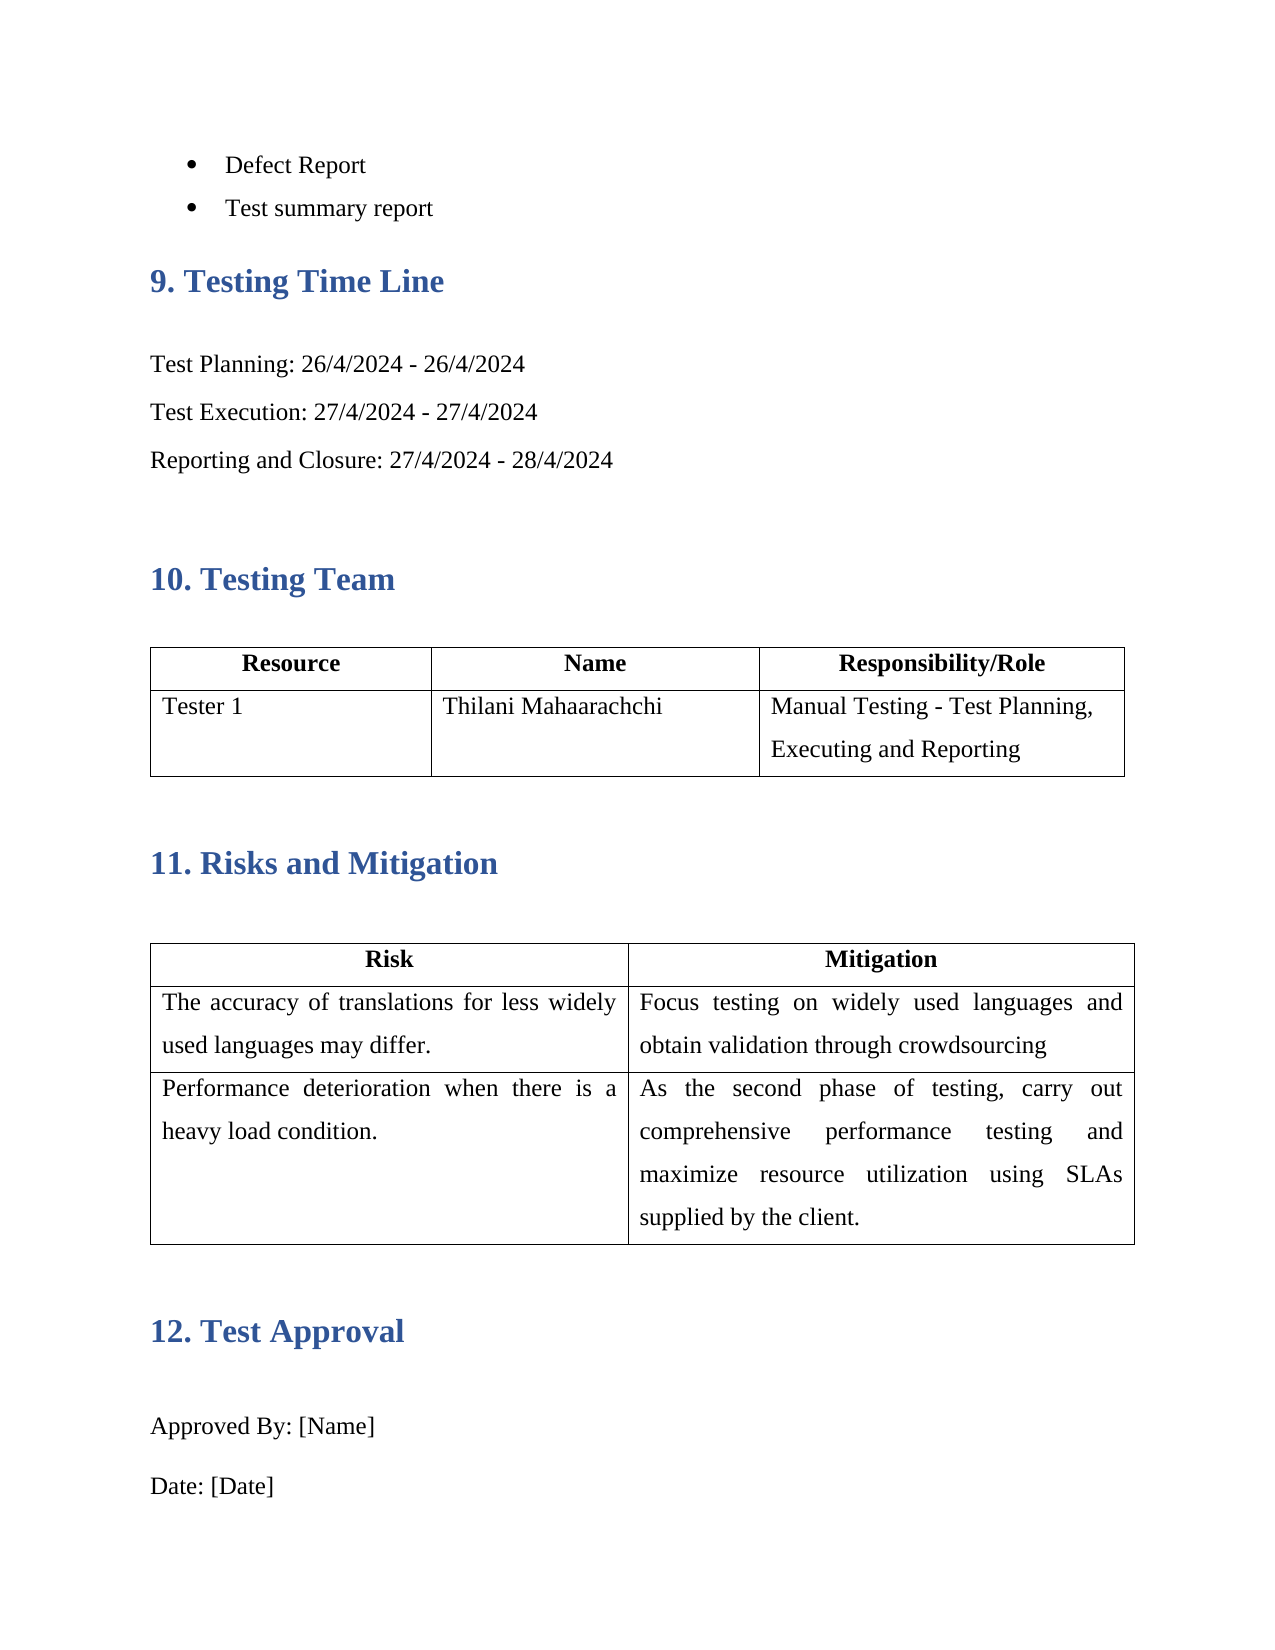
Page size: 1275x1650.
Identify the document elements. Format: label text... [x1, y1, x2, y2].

text Approved By: [Name] [150, 1411, 1125, 1440]
text Reporting and Closure: 27/4/2024 - 28/4/2024 [150, 445, 1125, 474]
subtitle 10. Testing Team [150, 559, 1125, 597]
text Date: [Date] [150, 1471, 1125, 1499]
table_cell Thilani Mahaarachchi [432, 691, 759, 776]
table_cell Manual Testing - Test Planning, Executing and Reporting [760, 691, 1124, 776]
list Test summary report [187, 193, 1125, 222]
table_header Mitigation [629, 944, 1134, 986]
text Test Execution: 27/4/2024 - 27/4/2024 [150, 397, 1125, 426]
subtitle 9. Testing Time Line [150, 261, 1125, 299]
table_cell Performance deterioration when there is a heavy load condition. [151, 1073, 628, 1244]
table_header Resource [151, 648, 431, 690]
table_cell Focus testing on widely used languages and obtain validation through crowdsourcing [629, 987, 1134, 1072]
list Defect Report [187, 150, 1125, 179]
table_cell Tester 1 [151, 691, 431, 776]
subtitle 12. Test Approval [150, 1312, 1125, 1350]
table_cell The accuracy of translations for less widely used languages may differ. [151, 987, 628, 1072]
subtitle 11. Risks and Mitigation [150, 843, 1125, 882]
text Test Planning: 26/4/2024 - 26/4/2024 [150, 349, 1125, 378]
table_header Risk [151, 944, 628, 986]
table_header Responsibility/Role [760, 648, 1124, 690]
table_header Name [432, 648, 759, 690]
table_cell As the second phase of testing, carry out comprehensive performance testing and maximize resource utilization using SLAs supplied by the client. [629, 1073, 1134, 1244]
